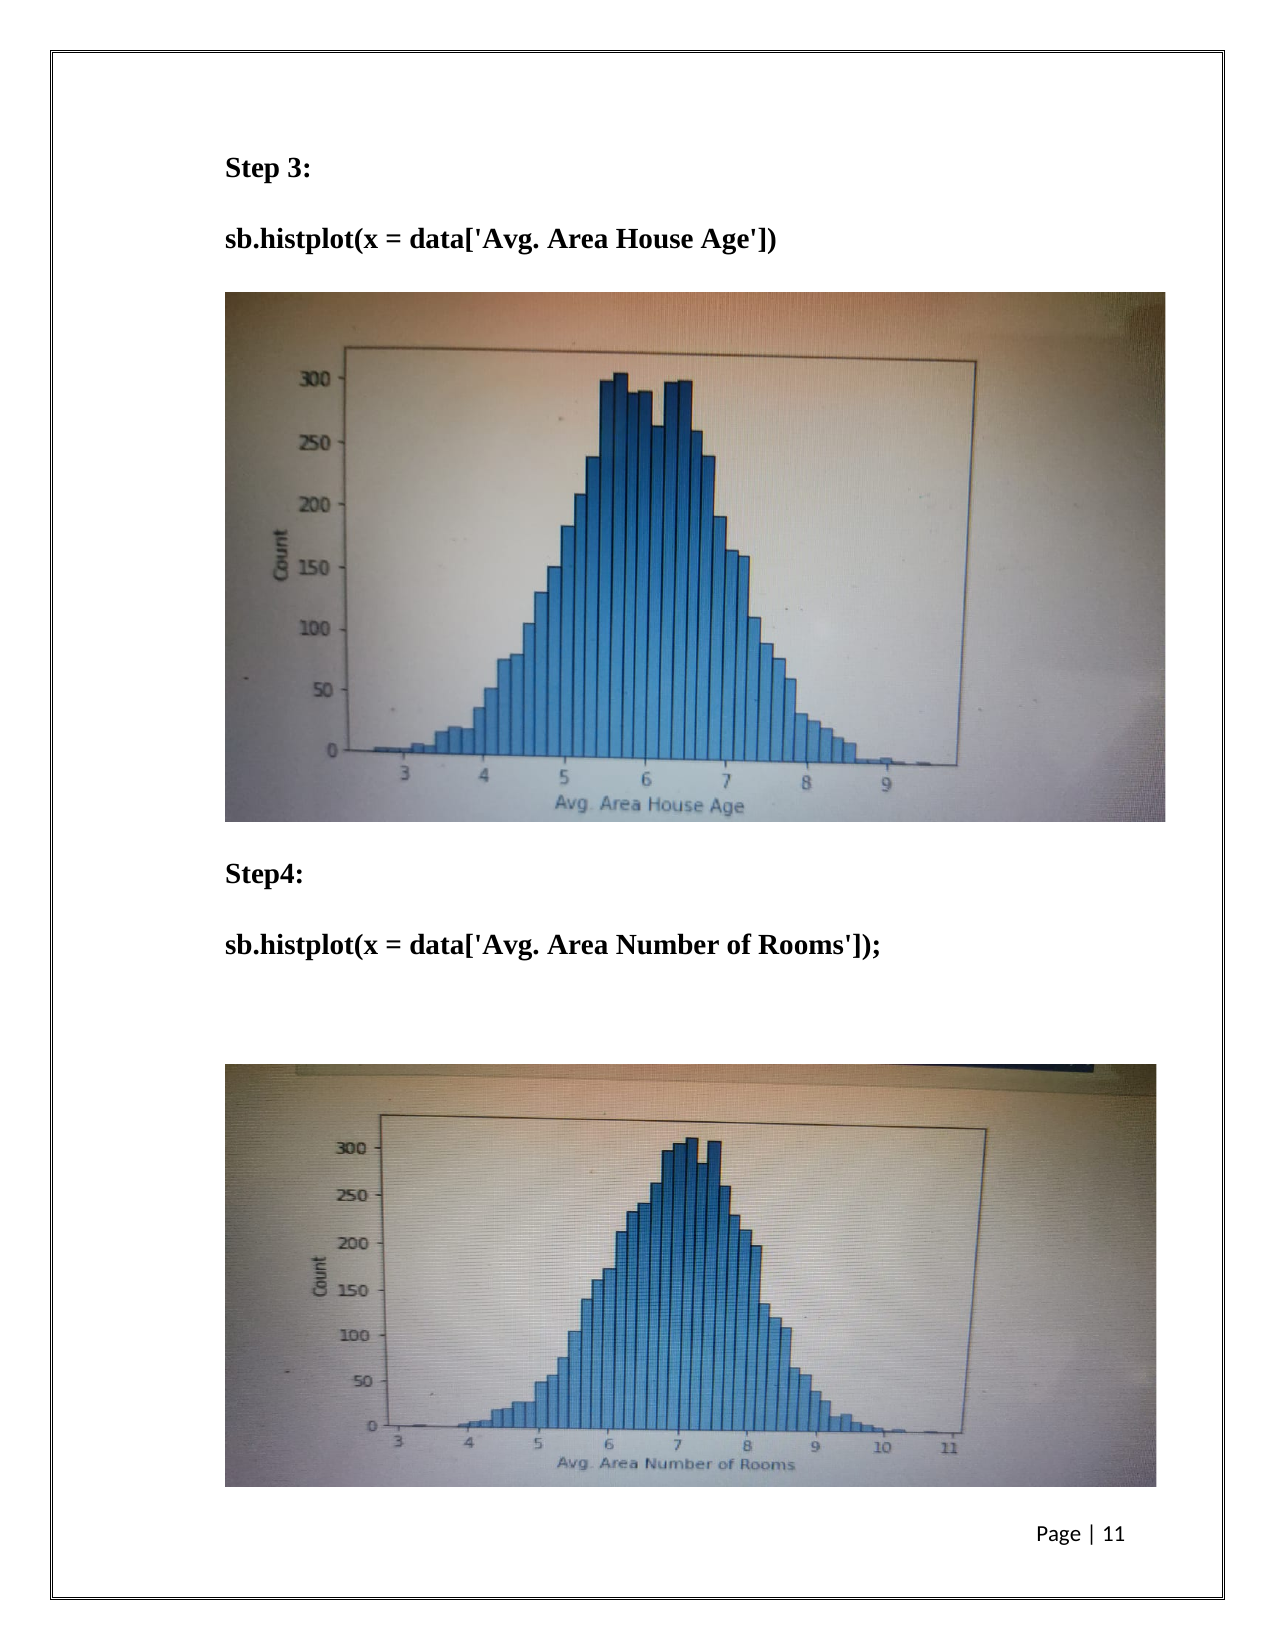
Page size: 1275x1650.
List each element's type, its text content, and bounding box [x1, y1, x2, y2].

text sb.histplot(x = data['Avg. Area Number of Rooms']); [225, 927, 1125, 961]
picture [225, 292, 1166, 822]
text Step4: [225, 856, 1125, 890]
picture [225, 1064, 1157, 1487]
text sb.histplot(x = data['Avg. Area House Age']) [225, 221, 1125, 255]
text Step 3: [225, 150, 1125, 183]
